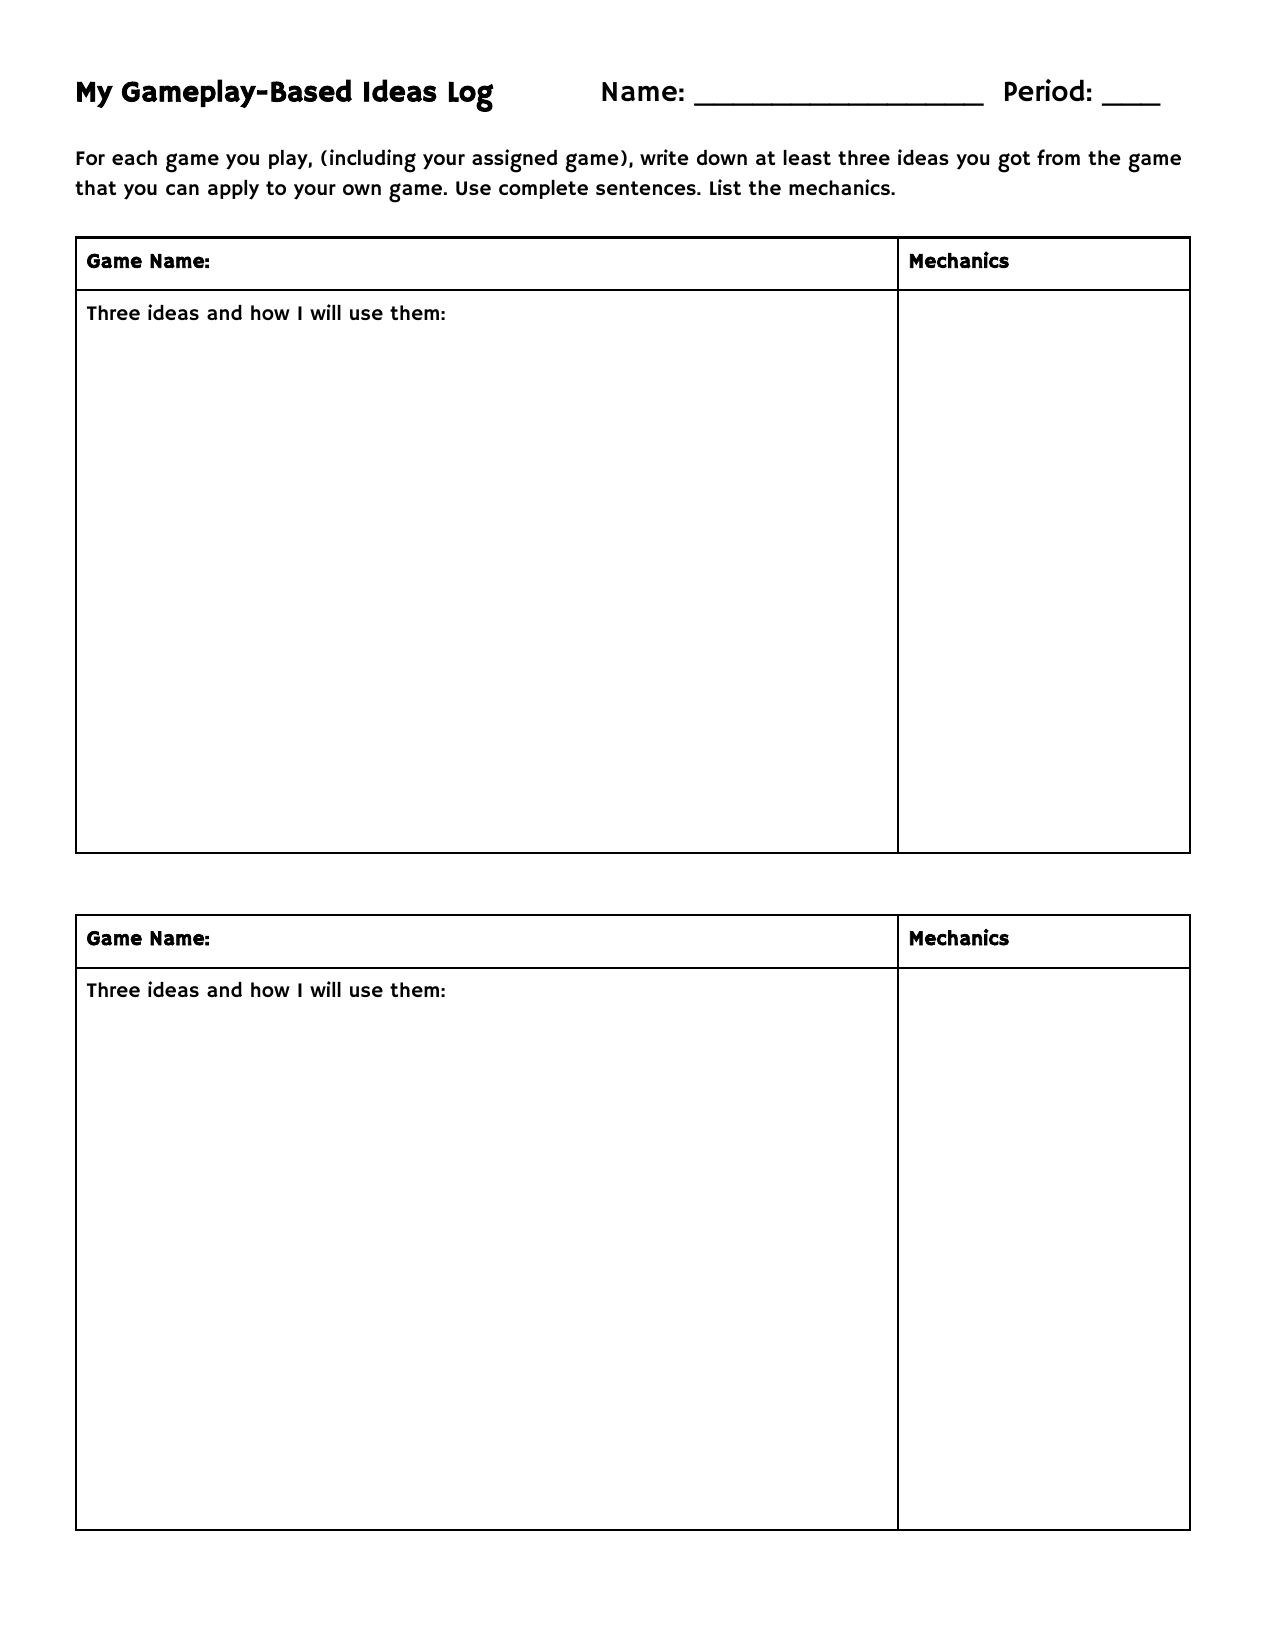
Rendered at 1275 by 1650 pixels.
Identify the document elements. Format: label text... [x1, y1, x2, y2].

table_cell [899, 969, 1189, 1529]
text My Gameplay-Based Ideas Log Name: _______________ Period: ___ [75, 75, 1200, 111]
table_header Game Name: [77, 916, 897, 967]
table_header Game Name: [77, 239, 897, 289]
table_header Mechanics [899, 239, 1189, 289]
table_header Mechanics [899, 916, 1189, 967]
table_cell Three ideas and how I will use them: [77, 969, 897, 1529]
table_cell [899, 291, 1189, 852]
table_cell Three ideas and how I will use them: [77, 291, 897, 852]
text For each game you play, (including your assigned game), write down at least three ideas you got from the game that you can apply to your own game. Use complete sentences. List the mechanics. [75, 147, 1200, 203]
